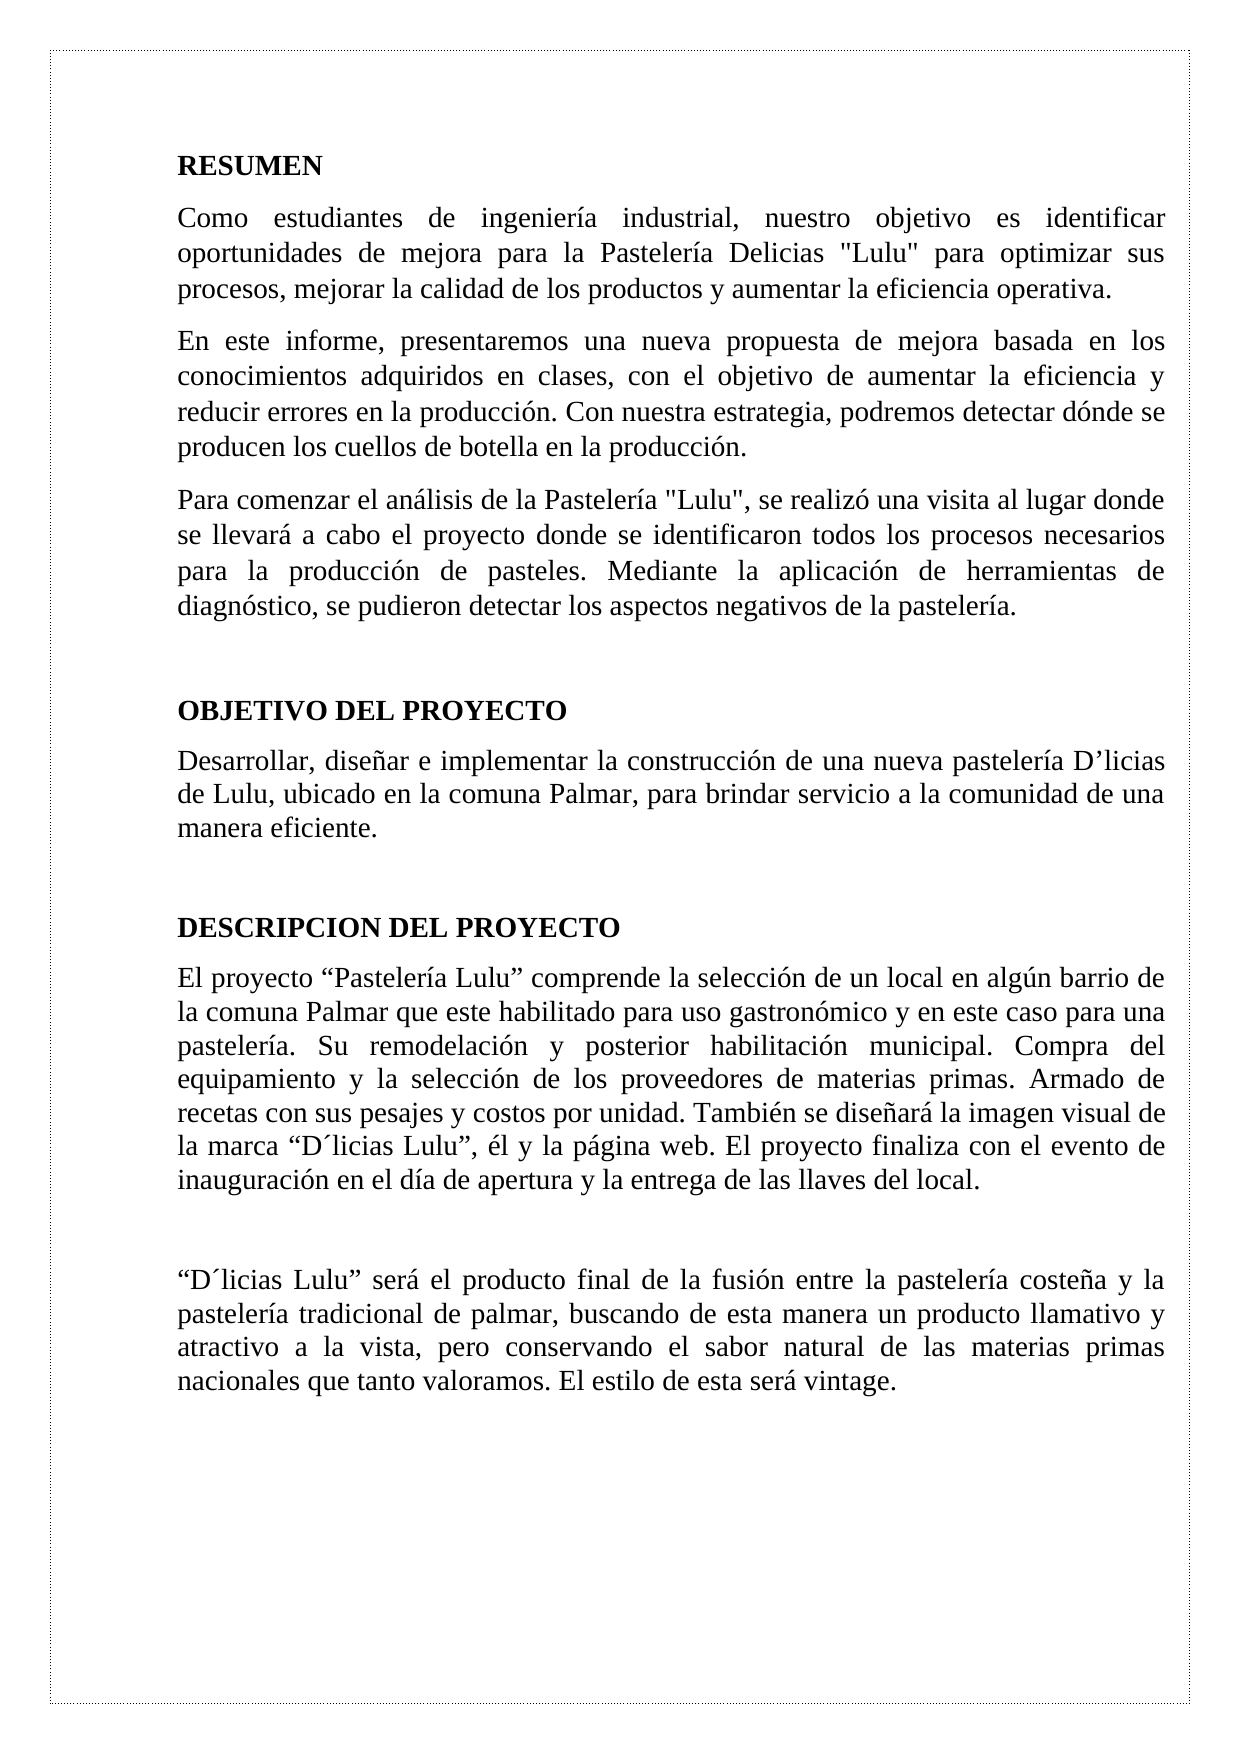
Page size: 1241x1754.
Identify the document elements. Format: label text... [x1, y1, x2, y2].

text El proyecto “Pastelería Lulu” comprende la selección de un local en algún barrio de la comuna Palmar que este habilitado para uso gastronómico y en este caso para una pastelería. Su remodelación y posterior habilitación municipal. Compra del equipamiento y la selección de los proveedores de materias primas. Armado de recetas con sus pesajes y costos por unidad. También se diseñará la imagen visual de la marca “D´licias Lulu”, él y la página web. El proyecto finaliza con el evento de inauguración en el día de apertura y la entrega de las llaves del local. [177, 961, 1166, 1195]
text Desarrollar, diseñar e implementar la construcción de una nueva pastelería D’licias de Lulu, ubicado en la comuna Palmar, para brindar servicio a la comunidad de una manera eficiente. [177, 743, 1166, 843]
text RESUMEN [177, 148, 1166, 181]
text Para comenzar el análisis de la Pastelería "Lulu", se realizó una visita al lugar donde se llevará a cabo el proyecto donde se identificaron todos los procesos necesarios para la producción de pasteles. Mediante la aplicación de herramientas de diagnóstico, se pudieron detectar los aspectos negativos de la pastelería. [177, 482, 1166, 622]
text Como estudiantes de ingeniería industrial, nuestro objetivo es identificar oportunidades de mejora para la Pastelería Delicias "Lulu" para optimizar sus procesos, mejorar la calidad de los productos y aumentar la eficiencia operativa. [177, 200, 1166, 304]
text “D´licias Lulu” será el producto final de la fusión entre la pastelería costeña y la pastelería tradicional de palmar, buscando de esta manera un producto llamativo y atractivo a la vista, pero conservando el sabor natural de las materias primas nacionales que tanto valoramos. El estilo de esta será vintage. [177, 1262, 1166, 1396]
text DESCRIPCION DEL PROYECTO [177, 910, 1166, 944]
text En este informe, presentaremos una nueva propuesta de mejora basada en los conocimientos adquiridos en clases, con el objetivo de aumentar la eficiencia y reducir errores en la producción. Con nuestra estrategia, podremos detectar dónde se producen los cuellos de botella en la producción. [177, 323, 1166, 463]
text OBJETIVO DEL PROYECTO [177, 693, 1166, 726]
